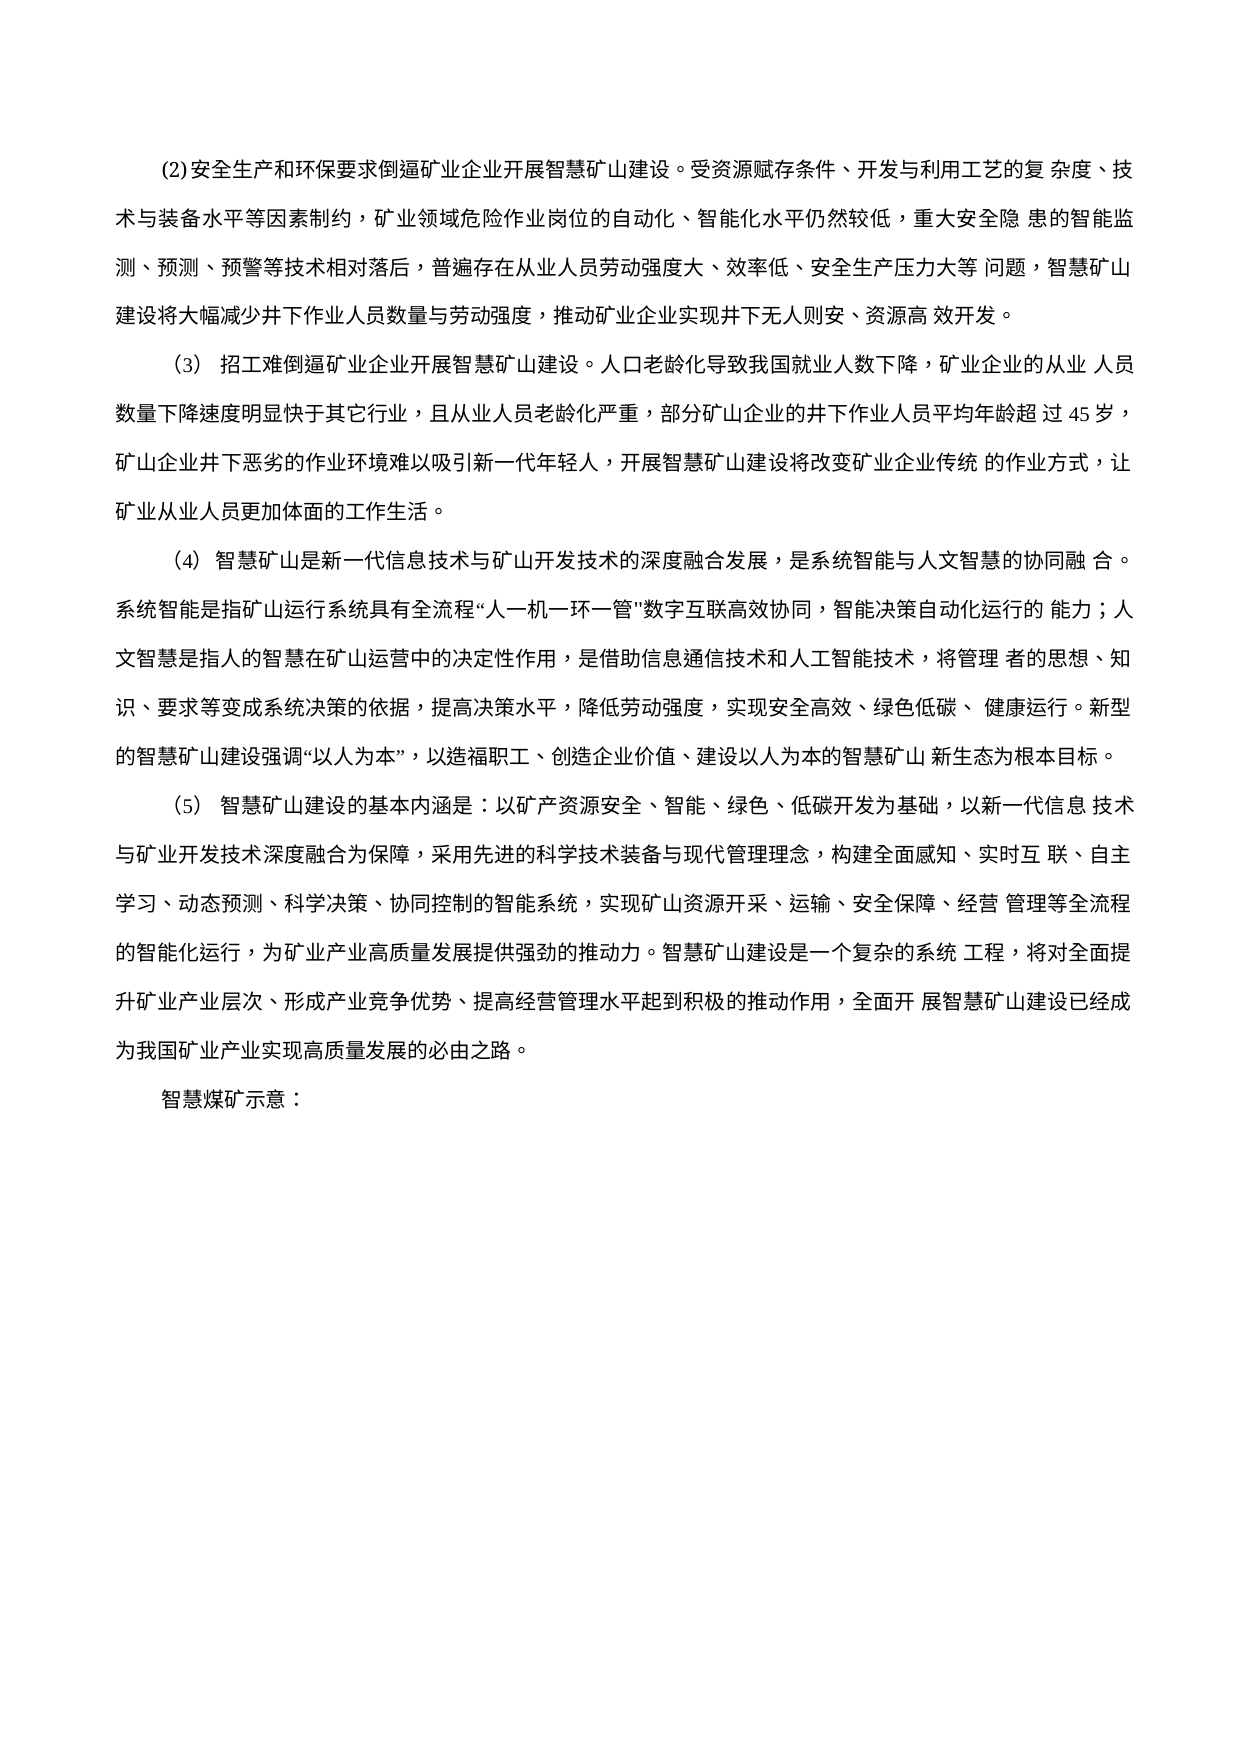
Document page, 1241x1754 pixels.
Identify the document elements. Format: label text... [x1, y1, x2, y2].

text 智慧煤矿示意： [116, 1068, 1136, 1117]
text （5） 智慧矿山建设的基本内涵是：以矿产资源安全、智能、绿色、低碳开发为基础，以新一代信息 技术与矿业开发技术深度融合为保障，采用先进的科学技术装备与现代管理理念，构建全面感知、实时互 联、自主学习、动态预测、科学决策、协同控制的智能系统，实现矿山资源开采、运输、安全保障、经营 管理等全流程的智能化运行，为矿业产业高质量发展提供强劲的推动力。智慧矿山建设是一个复杂的系统 工程，将对全面提升矿业产业层次、形成产业竞争优势、提高经营管理水平起到积极的推动作用，全面开 展智慧矿山建设已经成为我国矿业产业实现高质量发展的必由之路。 [116, 774, 1136, 1068]
text （3） 招工难倒逼矿业企业开展智慧矿山建设。人口老龄化导致我国就业人数下降，矿业企业的从业 人员数量下降速度明显快于其它行业，且从业人员老龄化严重，部分矿山企业的井下作业人员平均年龄超 过45岁，矿山企业井下恶劣的作业环境难以吸引新一代年轻人，开展智慧矿山建设将改变矿业企业传统 的作业方式，让矿业从业人员更加体面的工作生活。 [116, 333, 1136, 529]
text （4） 智慧矿山是新一代信息技术与矿山开发技术的深度融合发展，是系统智能与人文智慧的协同融 合。系统智能是指矿山运行系统具有全流程“人一机一环一管''数字互联高效协同，智能决策自动化运行的 能力；人文智慧是指人的智慧在矿山运营中的决定性作用，是借助信息通信技术和人工智能技术，将管理 者的思想、知识、要求等变成系统决策的依据，提高决策水平，降低劳动强度，实现安全高效、绿色低碳、 健康运行。新型的智慧矿山建设强调“以人为本”，以造福职工、创造企业价值、建设以人为本的智慧矿山 新生态为根本目标。 [116, 529, 1136, 774]
list 安全生产和环保要求倒逼矿业企业开展智慧矿山建设。受资源赋存条件、开发与利用工艺的复 杂度、技术与装备水平等因素制约，矿业领域危险作业岗位的自动化、智能化水平仍然较低，重大安全隐 患的智能监测、预测、预警等技术相对落后，普遍存在从业人员劳动强度大、效率低、安全生产压力大等 问题，智慧矿山建设将大幅减少井下作业人员数量与劳动强度，推动矿业企业实现井下无人则安、资源高 效开发。 [116, 138, 1136, 333]
